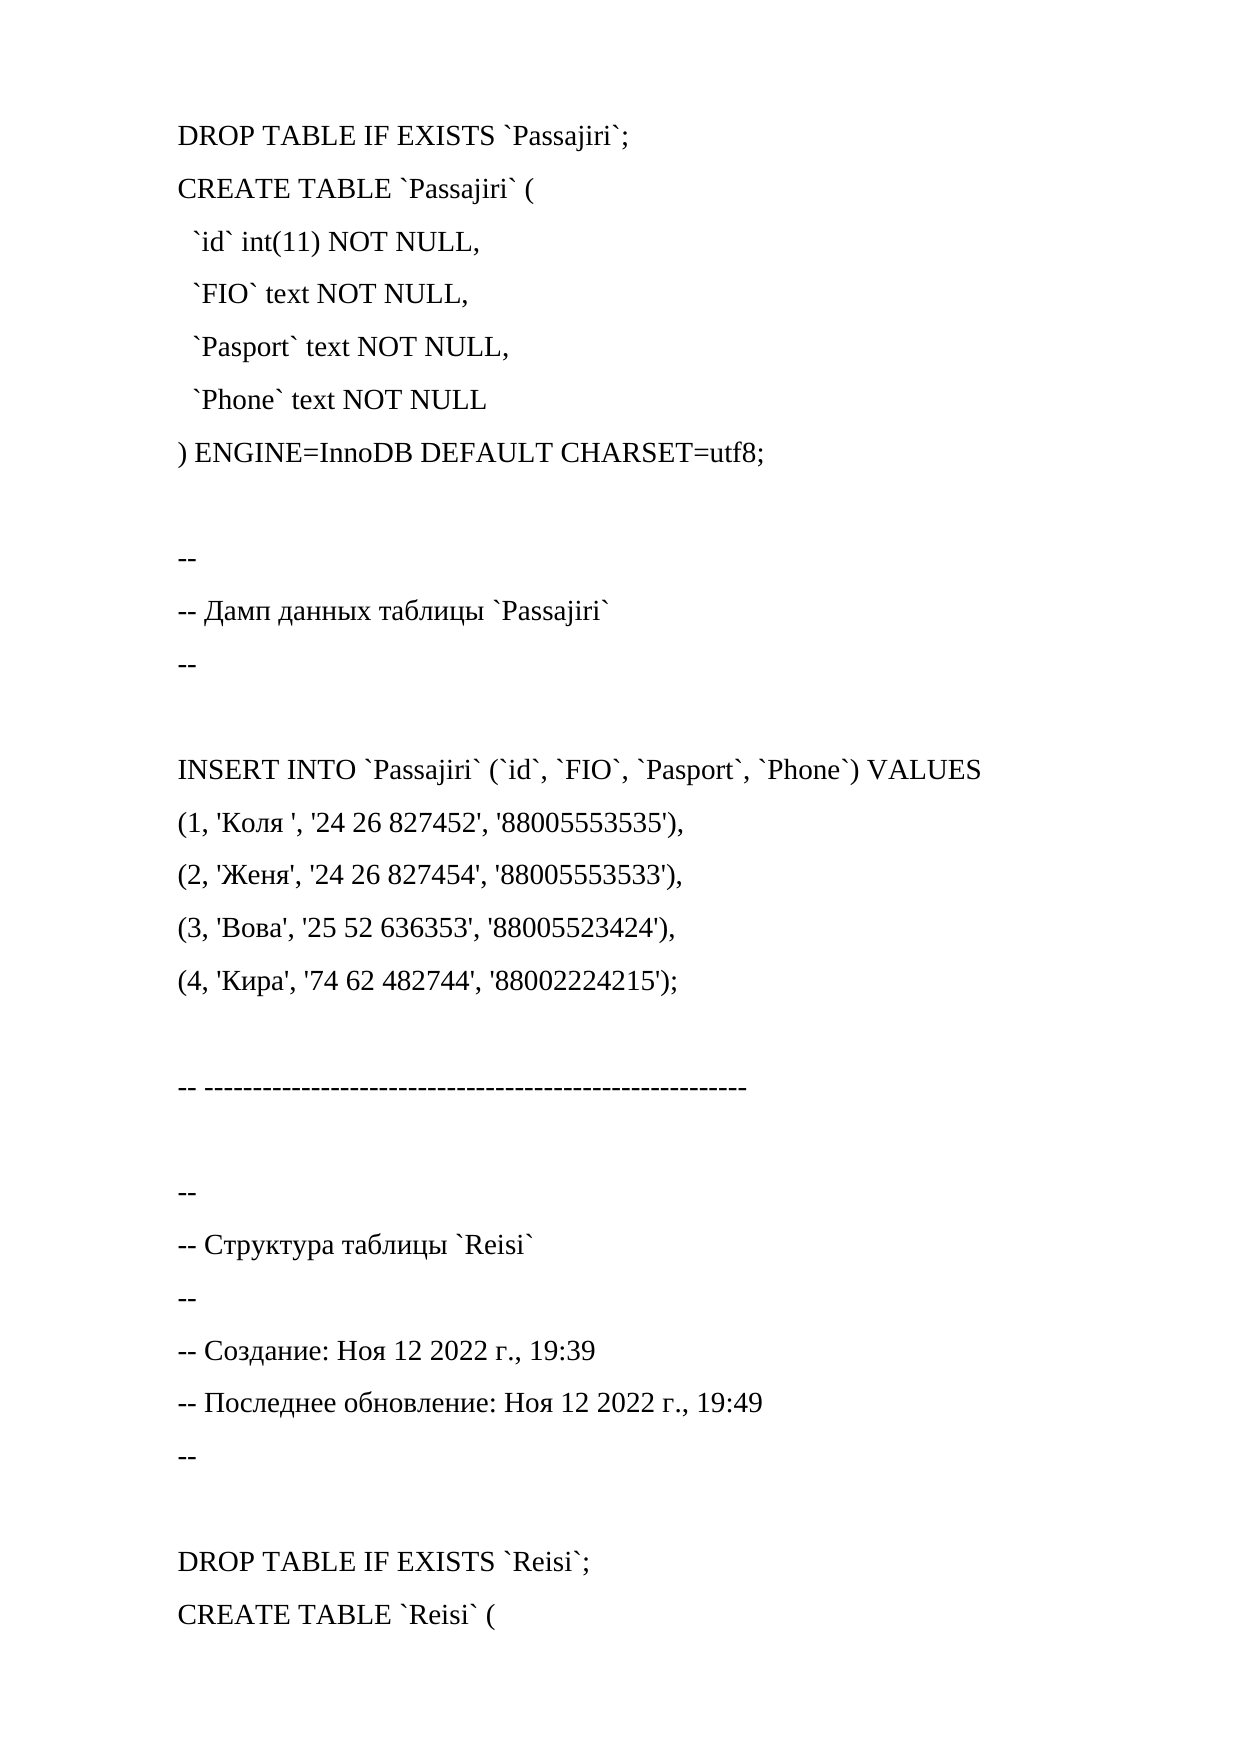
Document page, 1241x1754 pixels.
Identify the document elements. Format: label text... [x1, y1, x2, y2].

text DROP TABLE IF EXISTS `Reisi`; [177, 1544, 1152, 1578]
text `Phone` text NOT NULL [177, 382, 1152, 416]
text -- Последнее обновление: Ноя 12 2022 г., 19:49 [177, 1386, 1152, 1419]
text (1, 'Коля ', '24 26 827452', '88005553535'), [177, 805, 1152, 838]
text `Pasport` text NOT NULL, [177, 329, 1152, 363]
text -- -------------------------------------------------------- [177, 1069, 1152, 1102]
text -- [177, 1174, 1152, 1208]
text ) ENGINE=InnoDB DEFAULT CHARSET=utf8; [177, 435, 1152, 468]
text DROP TABLE IF EXISTS `Passajiri`; [177, 118, 1152, 152]
text -- Структура таблицы `Reisi` [177, 1227, 1152, 1261]
text CREATE TABLE `Passajiri` ( [177, 171, 1152, 204]
text -- [177, 1438, 1152, 1472]
text CREATE TABLE `Reisi` ( [177, 1597, 1152, 1630]
text -- [177, 1280, 1152, 1313]
text -- [177, 646, 1152, 680]
text (3, 'Вова', '25 52 636353', '88005523424'), [177, 910, 1152, 944]
text INSERT INTO `Passajiri` (`id`, `FIO`, `Pasport`, `Phone`) VALUES [177, 752, 1152, 785]
text -- [177, 541, 1152, 574]
text (2, 'Женя', '24 26 827454', '88005553533'), [177, 857, 1152, 891]
text `FIO` text NOT NULL, [177, 277, 1152, 310]
text -- Дамп данных таблицы `Passajiri` [177, 593, 1152, 627]
text `id` int(11) NOT NULL, [177, 224, 1152, 257]
text -- Создание: Ноя 12 2022 г., 19:39 [177, 1333, 1152, 1366]
text (4, 'Кира', '74 62 482744', '88002224215'); [177, 963, 1152, 997]
